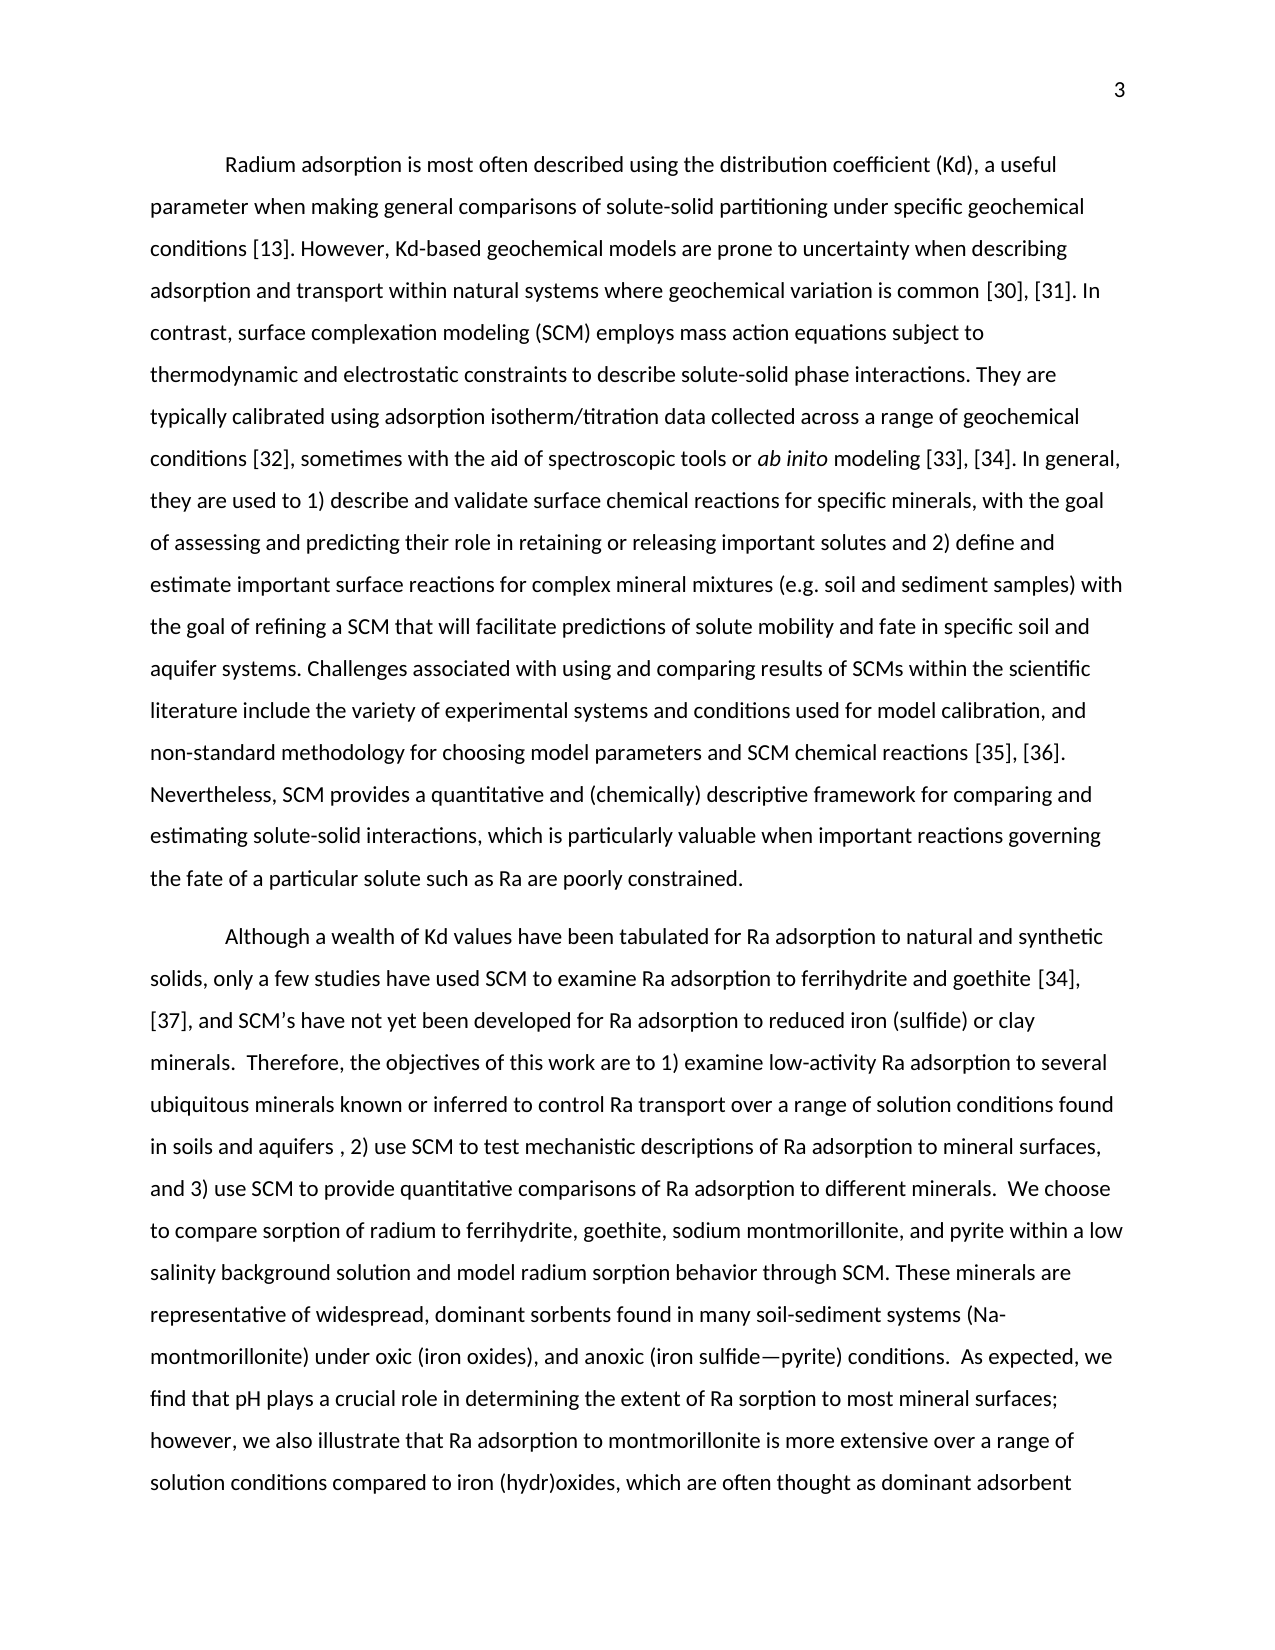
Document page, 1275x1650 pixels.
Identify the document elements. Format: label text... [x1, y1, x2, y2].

text Radium adsorption is most often described using the distribution coefficient (Kd), a useful parameter when making general comparisons of solute-solid partitioning under specific geochemical conditions [13]. However, Kd-based geochemical models are prone to uncertainty when describing adsorption and transport within natural systems where geochemical variation is common [30], [31]. In contrast, surface complexation modeling (SCM) employs mass action equations subject to thermodynamic and electrostatic constraints to describe solute-solid phase interactions. They are typically calibrated using adsorption isotherm/titration data collected across a range of geochemical conditions [32], sometimes with the aid of spectroscopic tools or ab inito modeling [33], [34]. In general, they are used to 1) describe and validate surface chemical reactions for specific minerals, with the goal of assessing and predicting their role in retaining or releasing important solutes and 2) define and estimate important surface reactions for complex mineral mixtures (e.g. soil and sediment samples) with the goal of refining a SCM that will facilitate predictions of solute mobility and fate in specific soil and aquifer systems. Challenges associated with using and comparing results of SCMs within the scientific literature include the variety of experimental systems and conditions used for model calibration, and non-standard methodology for choosing model parameters and SCM chemical reactions [35], [36]. Nevertheless, SCM provides a quantitative and (chemically) descriptive framework for comparing and estimating solute-solid interactions, which is particularly valuable when important reactions governing the fate of a particular solute such as Ra are poorly constrained. [150, 150, 1125, 892]
